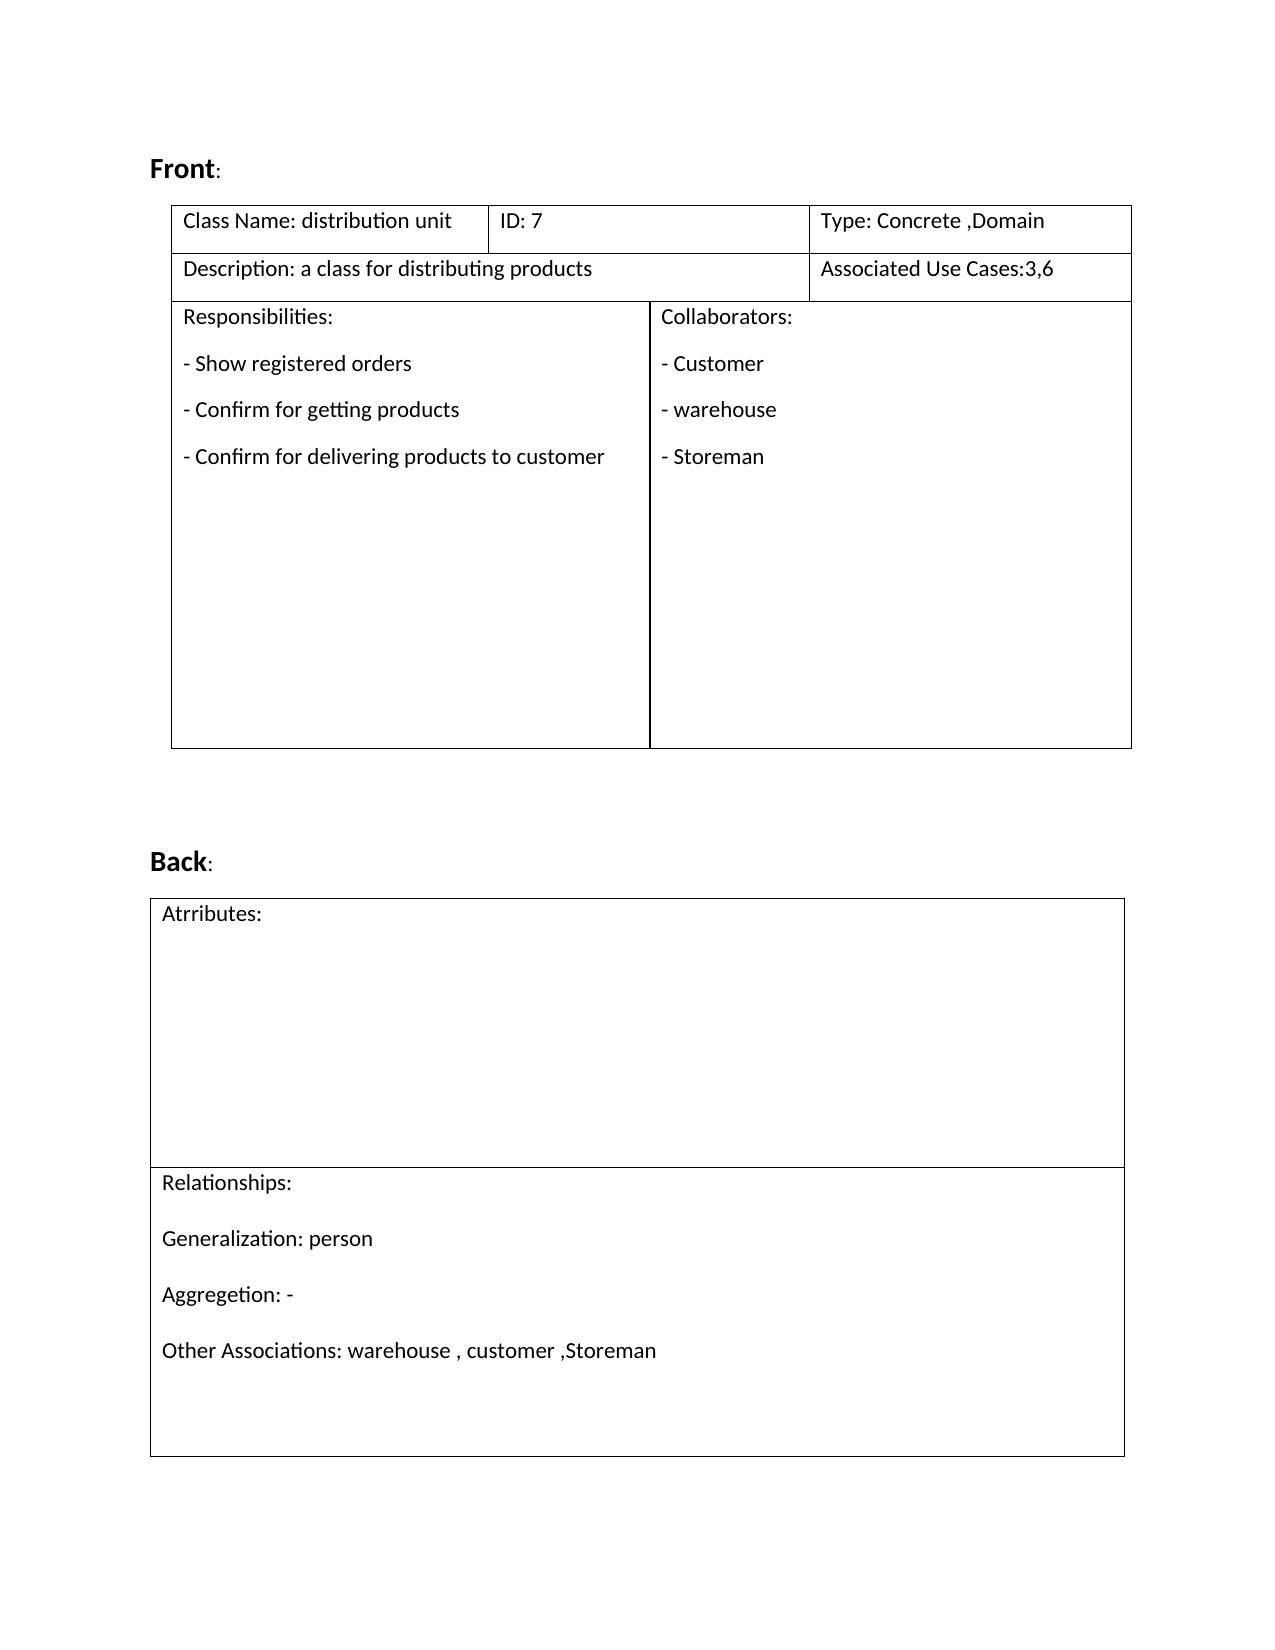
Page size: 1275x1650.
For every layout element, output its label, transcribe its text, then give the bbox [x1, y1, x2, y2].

text Front: [150, 150, 1125, 186]
table_header Class Name: distribution unit [172, 206, 488, 253]
table_cell Relationships: Generalization: person Aggregetion: - Other Associations: warehouse , customer ,Storeman [151, 1168, 1124, 1456]
table_cell Responsibilities: - Show registered orders - Confirm for getting products - Confirm for delivering products to customer [172, 302, 649, 748]
table_header ID: 7 [489, 206, 809, 253]
text Back: [150, 843, 1125, 878]
table_cell Description: a class for distributing products [172, 254, 809, 301]
table_header Atrributes: [151, 899, 1124, 1167]
table_header Type: Concrete ,Domain [810, 206, 1131, 253]
table_cell Collaborators: - Customer - warehouse - Storeman [651, 302, 1131, 748]
table_cell Associated Use Cases:3,6 [810, 254, 1131, 301]
